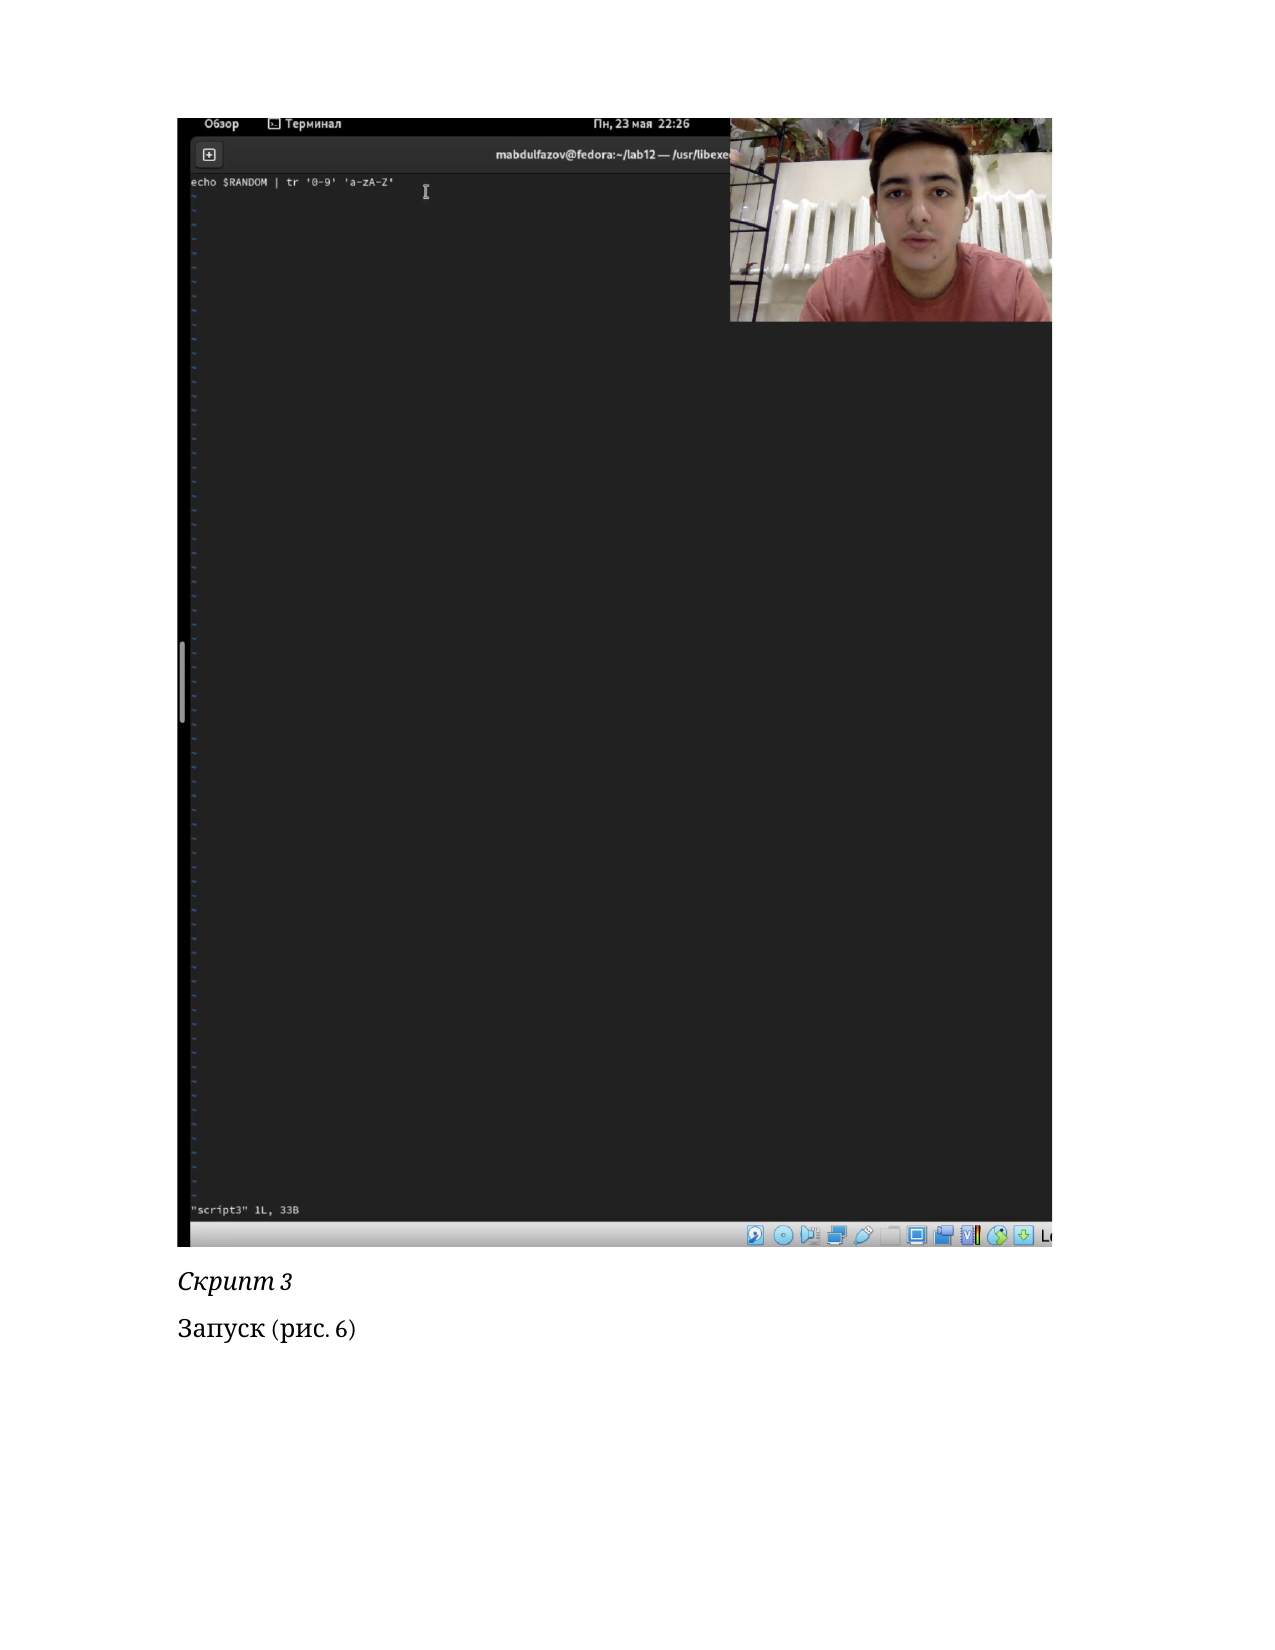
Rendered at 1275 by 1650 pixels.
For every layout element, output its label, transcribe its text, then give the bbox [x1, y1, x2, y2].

text Скрипт 3 [177, 1268, 1186, 1297]
text Запуск (рис. 6) [177, 1315, 1186, 1344]
picture [177, 118, 1053, 1247]
